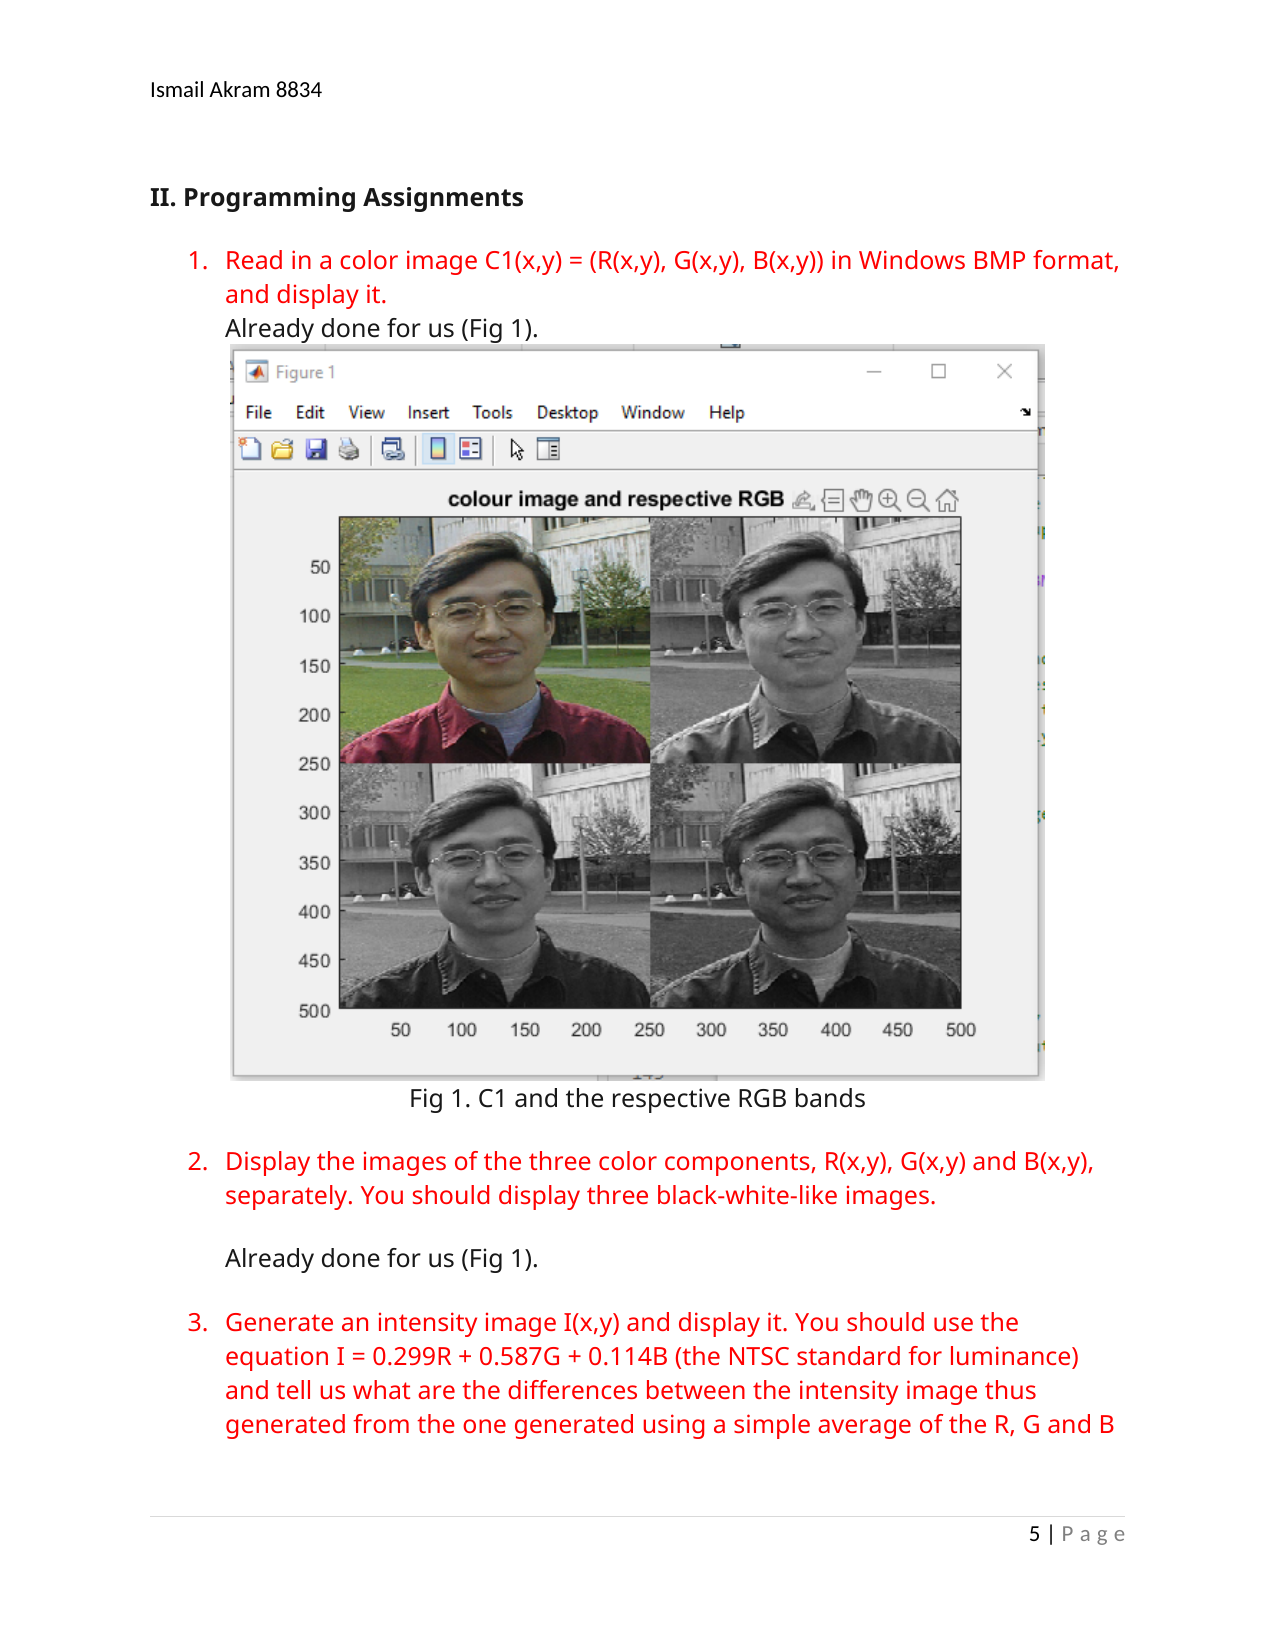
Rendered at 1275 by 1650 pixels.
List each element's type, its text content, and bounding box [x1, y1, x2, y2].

list Fig 1. C1 and the respective RGB bands [150, 1081, 1125, 1114]
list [187, 1304, 1125, 1441]
list Display the images of the three color components, R(x,y), G(x,y) and B(x,y), separately. You should display three black-white-like images. [187, 1144, 1125, 1212]
picture [230, 344, 1045, 1081]
text II. Programming Assignments [150, 179, 1125, 213]
text Already done for us (Fig 1). [225, 1241, 1125, 1275]
list Already done for us (Fig 1). [225, 311, 1125, 344]
list Read in a color image C1(x,y) = (R(x,y), G(x,y), B(x,y)) in Windows BMP format, and display it. [187, 242, 1125, 311]
